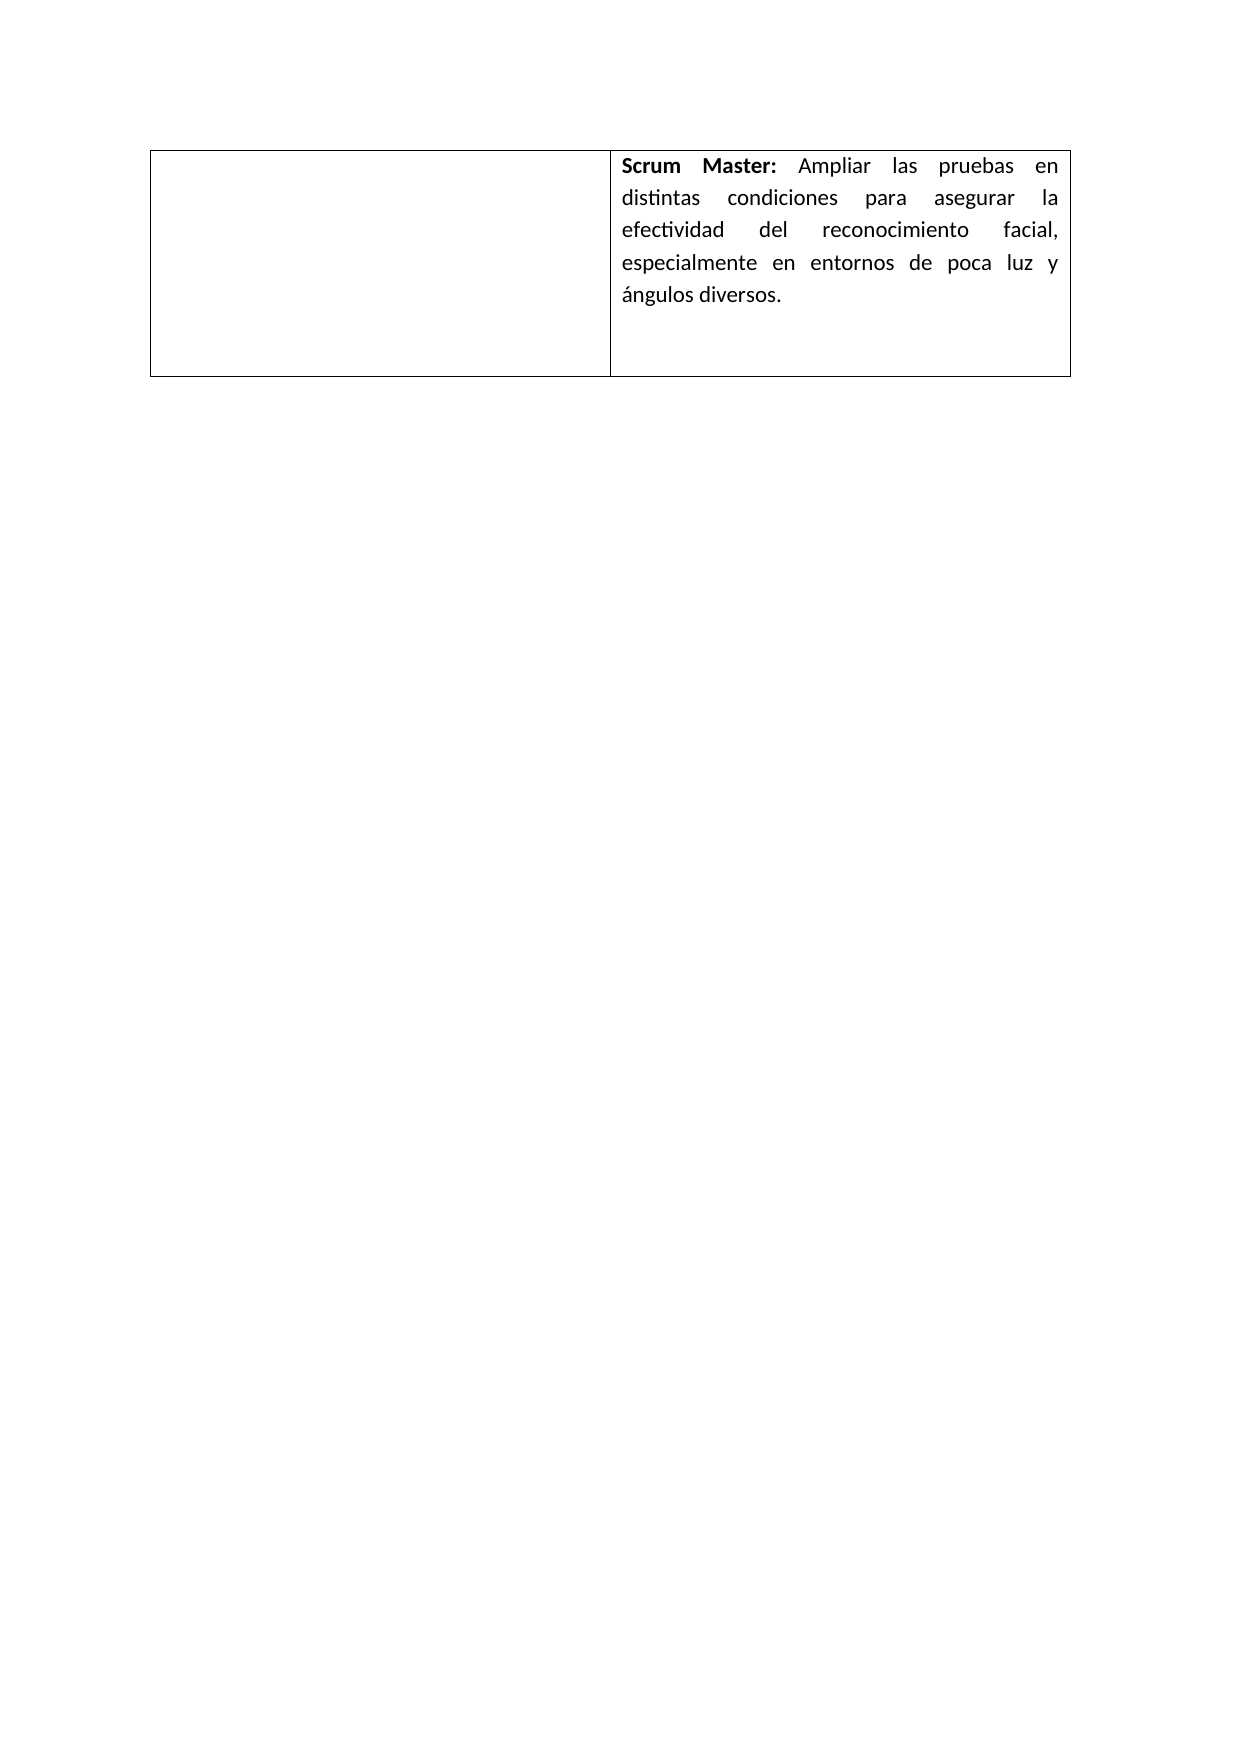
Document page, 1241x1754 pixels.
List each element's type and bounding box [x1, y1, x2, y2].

table_cell [151, 151, 610, 376]
table_cell [611, 151, 1070, 376]
